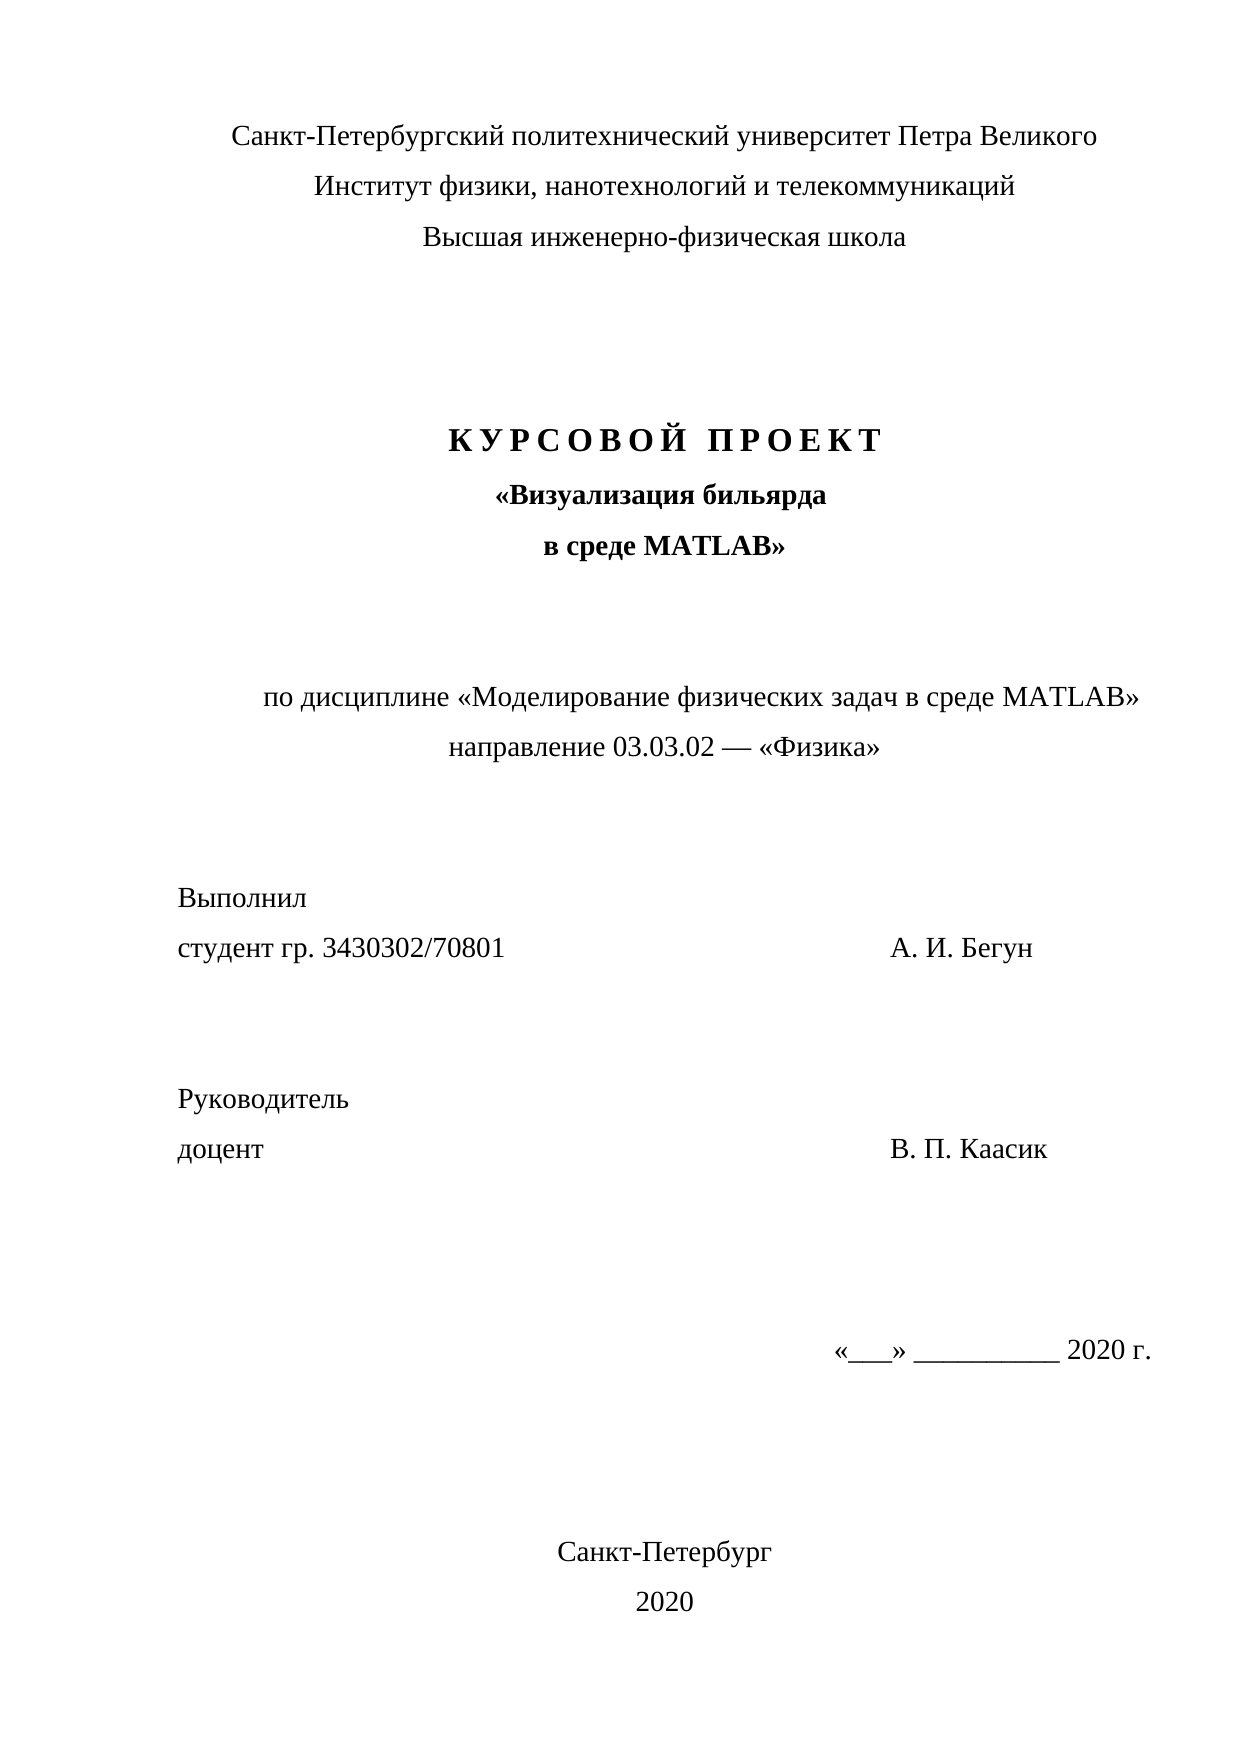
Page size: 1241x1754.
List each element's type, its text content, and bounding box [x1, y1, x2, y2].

text доцент В. П. Каасик [177, 1131, 1152, 1165]
text Выполнил [177, 880, 1152, 913]
text «Визуализация бильярда в среде MATLAB» [177, 477, 1152, 561]
text Руководитель [177, 1081, 1152, 1114]
text Санкт-Петербург [177, 1534, 1152, 1567]
text направление 03.03.02 — «Физика» [177, 729, 1152, 763]
text Высшая инженерно-физическая школа [177, 219, 1152, 252]
text 2020 [177, 1584, 1152, 1618]
text Институт физики, нанотехнологий и телекоммуникаций [177, 168, 1152, 202]
text по дисциплине «Моделирование физических задач в среде MATLAB» [177, 679, 1152, 712]
text «___» __________ 2020 г. [177, 1332, 1152, 1366]
text студент гр. 3430302/70801 А. И. Бегун [177, 930, 1152, 964]
text КУРСОВОЙ ПРОЕКТ [177, 420, 1152, 458]
text Санкт-Петербургский политехнический университет Петра Великого [177, 118, 1152, 152]
